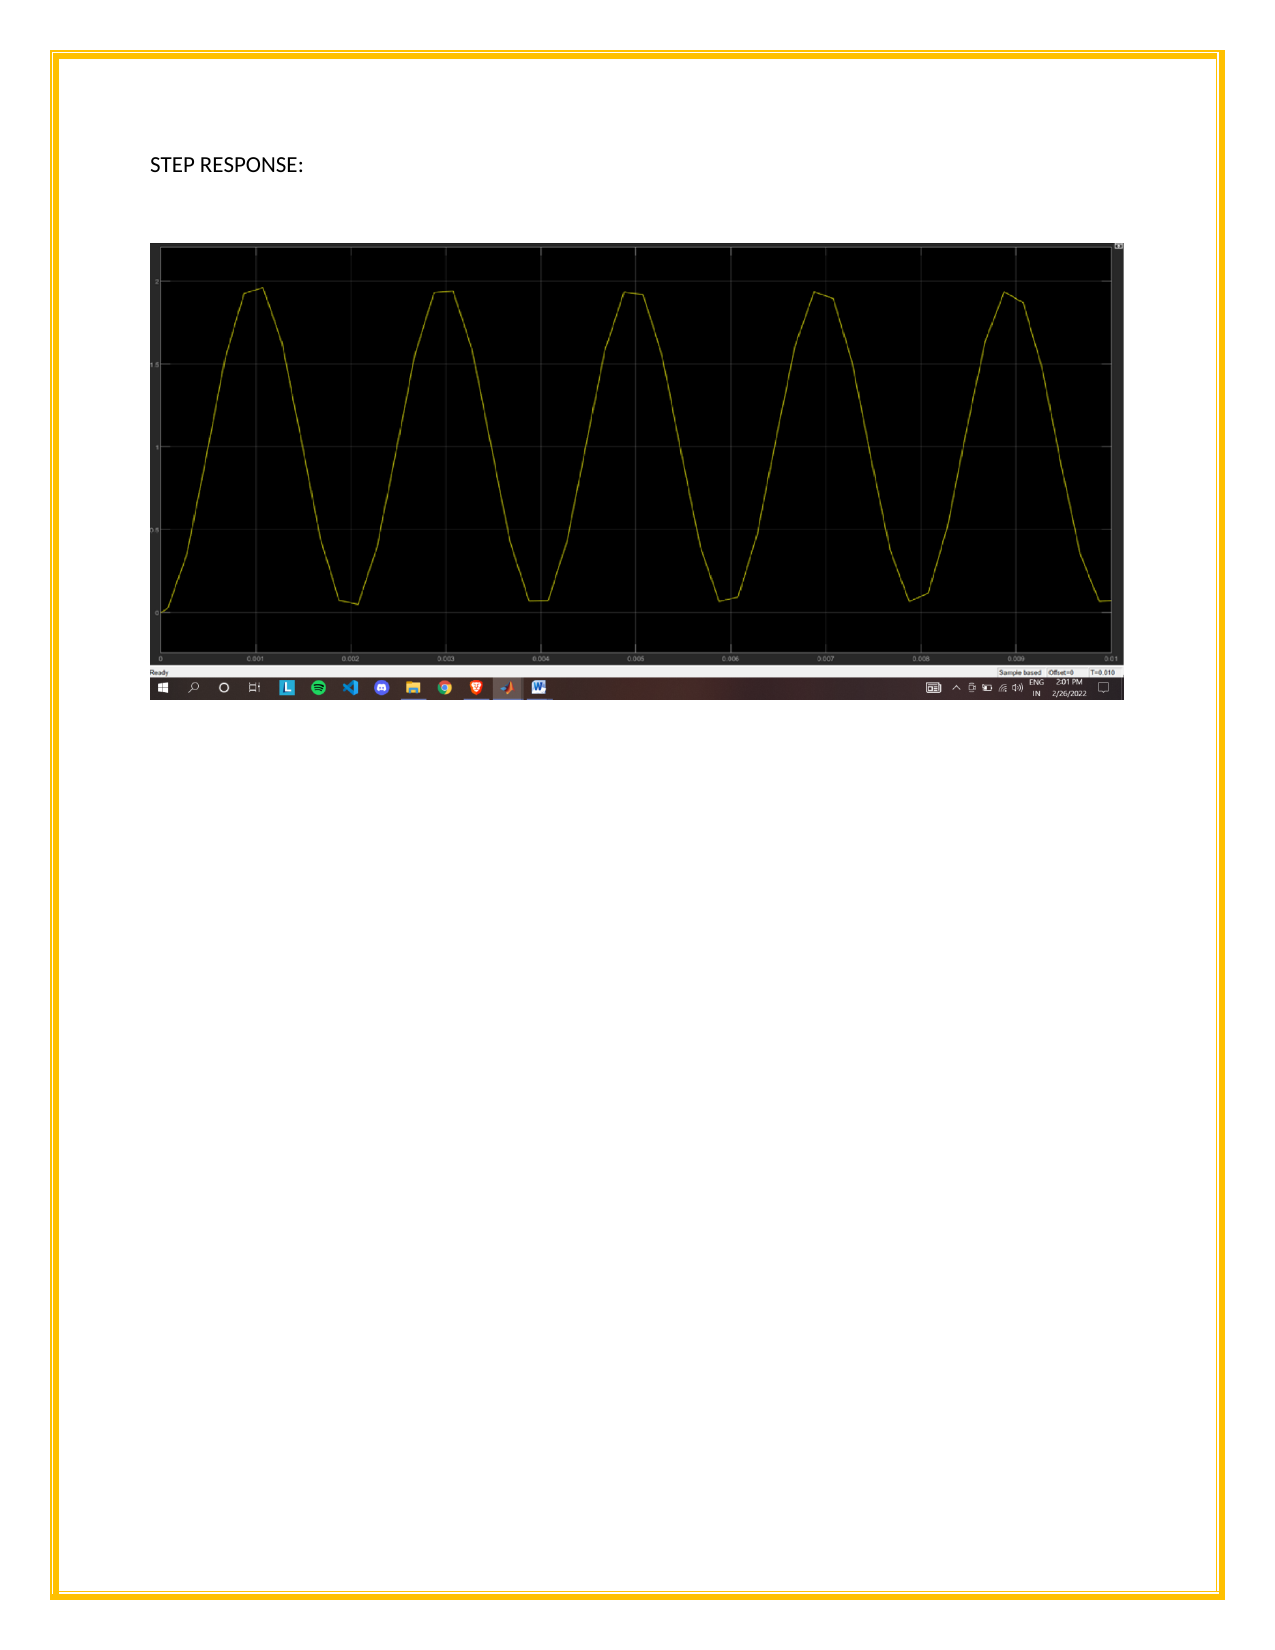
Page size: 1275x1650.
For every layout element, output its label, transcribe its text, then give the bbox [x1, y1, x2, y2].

text STEP RESPONSE: [150, 150, 1125, 178]
picture [150, 243, 1124, 700]
